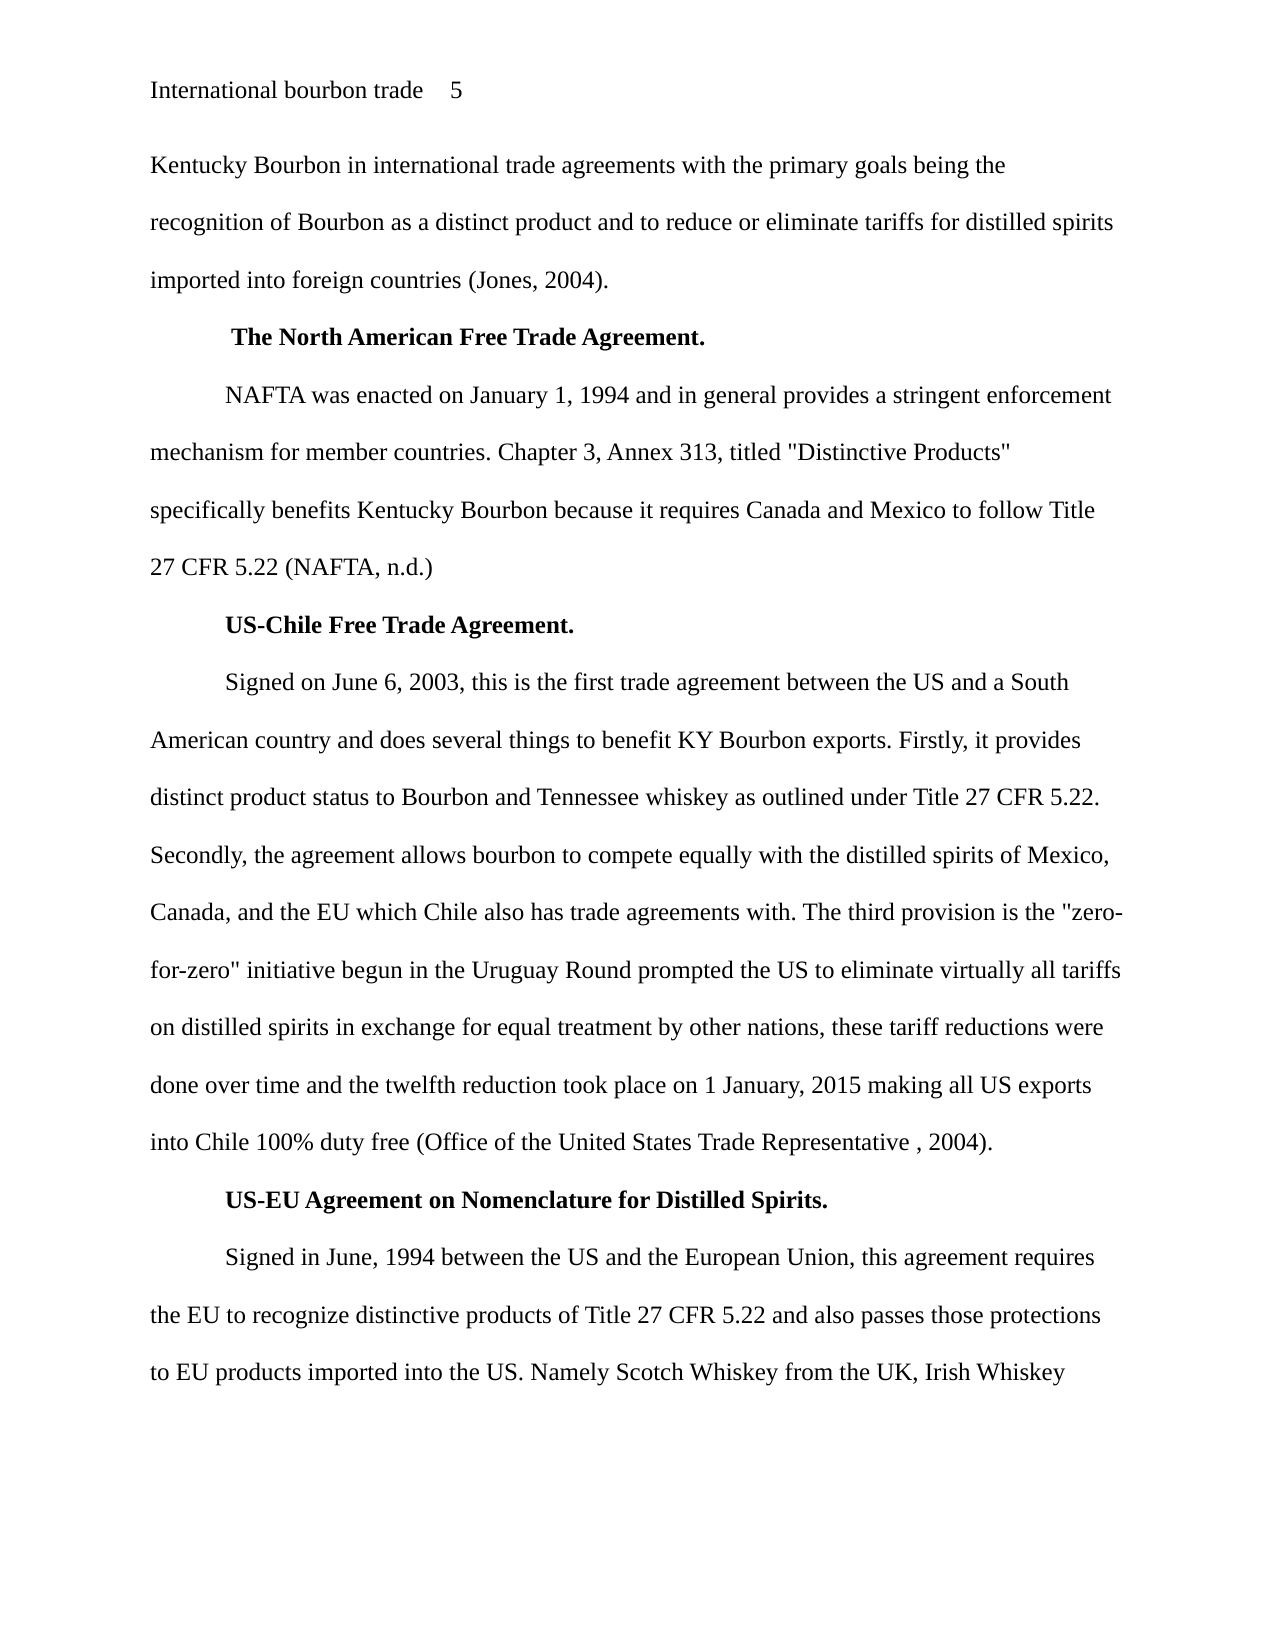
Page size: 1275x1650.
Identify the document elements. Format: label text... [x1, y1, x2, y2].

subtitle US-Chile Free Trade Agreement. [150, 610, 1125, 639]
subtitle The North American Free Trade Agreement. [150, 322, 1125, 351]
text Signed on June 6, 2003, this is the first trade agreement between the US and a South American country and does several things to benefit KY Bourbon exports. Firstly, it provides distinct product status to Bourbon and Tennessee whiskey as outlined under Title 27 CFR 5.22. Secondly, the agreement allows bourbon to compete equally with the distilled spirits of Mexico, Canada, and the EU which Chile also has trade agreements with. The third provision is the "zero-for-zero" initiative begun in the Uruguay Round prompted the US to eliminate virtually all tariffs on distilled spirits in exchange for equal treatment by other nations, these tariff reductions were done over time and the twelfth reduction took place on 1 January, 2015 making all US exports into Chile 100% duty free. [150, 667, 1125, 1156]
text NAFTA was enacted on January 1, 1994 and in general provides a stringent enforcement mechanism for member countries. Chapter 3, Annex 313, titled "Distinctive Products" specifically benefits Kentucky Bourbon because it requires Canada and Mexico to follow Title 27 CFR 5.22 [150, 380, 1125, 581]
subtitle US-EU Agreement on Nomenclature for Distilled Spirits. [150, 1185, 1125, 1214]
